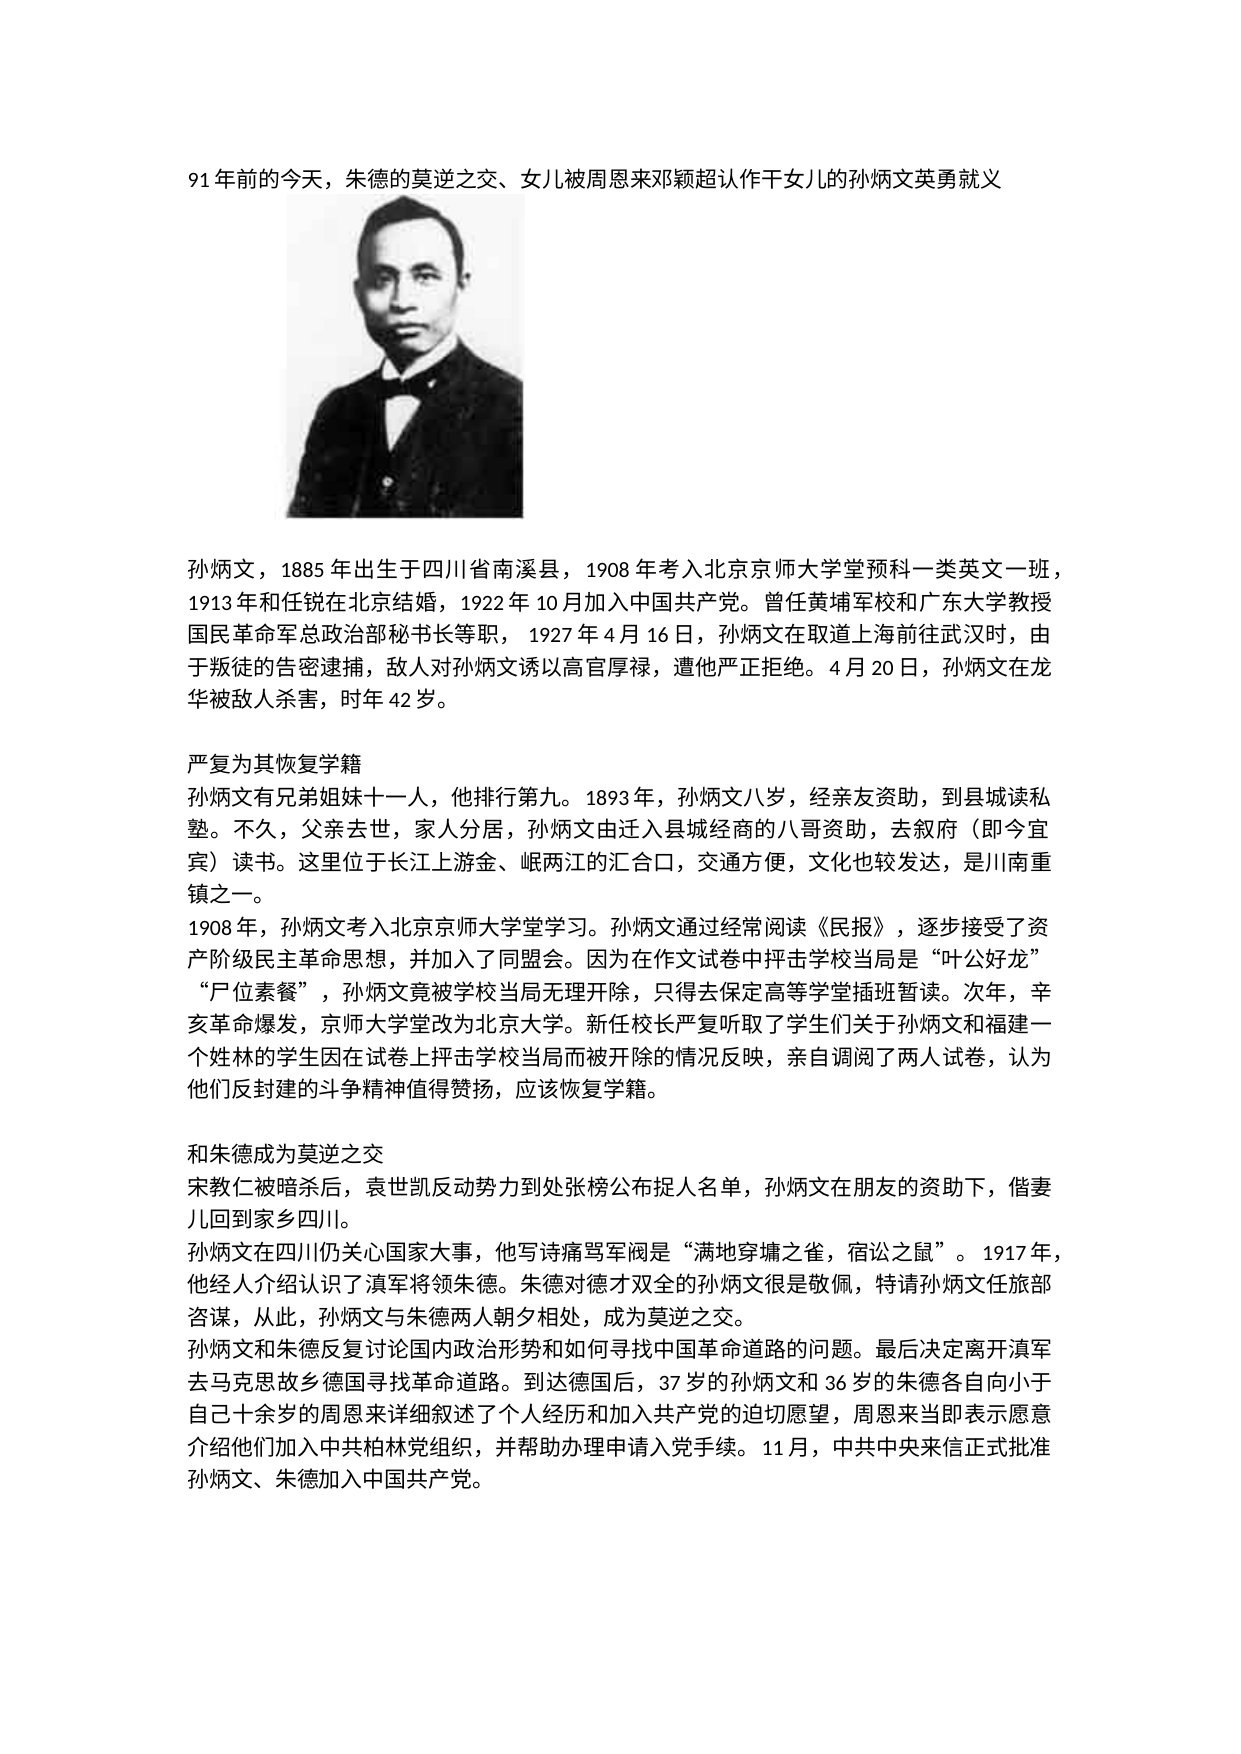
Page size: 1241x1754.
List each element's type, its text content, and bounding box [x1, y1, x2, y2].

text 和朱德成为莫逆之交 [187, 1137, 1053, 1169]
text 孙炳文和朱德反复讨论国内政治形势和如何寻找中国革命道路的问题。最后决定离开滇军去马克思故乡德国寻找革命道路。到达德国后，37岁的孙炳文和36岁的朱德各自向小于自己十余岁的周恩来详细叙述了个人经历和加入共产党的迫切愿望，周恩来当即表示愿意介绍他们加入中共柏林党组织，并帮助办理申请入党手续。11月，中共中央来信正式批准孙炳文、朱德加入中国共产党。 [187, 1332, 1053, 1494]
text 严复为其恢复学籍 [187, 747, 1053, 779]
text 孙炳文在四川仍关心国家大事，他写诗痛骂军阀是“满地穿墉之雀，宿讼之鼠”。1917年，他经人介绍认识了滇军将领朱德。朱德对德才双全的孙炳文很是敬佩，特请孙炳文任旅部咨谋，从此，孙炳文与朱德两人朝夕相处，成为莫逆之交。 [187, 1234, 1053, 1332]
text 孙炳文，1885年出生于四川省南溪县，1908年考入北京京师大学堂预科一类英文一班，1913年和任锐在北京结婚，1922年10月加入中国共产党。曾任黄埔军校和广东大学教授、国民革命军总政治部秘书长等职， 1927年4月16日，孙炳文在取道上海前往武汉时，由于叛徒的告密逮捕，敌人对孙炳文诱以高官厚禄，遭他严正拒绝。4月20日，孙炳文在龙华被敌人杀害，时年42岁。 [187, 552, 1053, 714]
text 宋教仁被暗杀后，袁世凯反动势力到处张榜公布捉人名单，孙炳文在朋友的资助下，偕妻儿回到家乡四川。 [187, 1169, 1053, 1234]
text 1908年，孙炳文考入北京京师大学堂学习。孙炳文通过经常阅读《民报》，逐步接受了资产阶级民主革命思想，并加入了同盟会。因为在作文试卷中抨击学校当局是“叶公好龙”、“尸位素餐”，孙炳文竟被学校当局无理开除，只得去保定高等学堂插班暂读。次年，辛亥革命爆发，京师大学堂改为北京大学。新任校长严复听取了学生们关于孙炳文和福建一个姓林的学生因在试卷上抨击学校当局而被开除的情况反映，亲自调阅了两人试卷，认为他们反封建的斗争精神值得赞扬，应该恢复学籍。 [187, 909, 1053, 1104]
text 91年前的今天，朱德的莫逆之交、女儿被周恩来邓颖超认作干女儿的孙炳文英勇就义 [187, 162, 1053, 194]
text 孙炳文有兄弟姐妹十一人，他排行第九。1893年，孙炳文八岁，经亲友资助，到县城读私塾。不久，父亲去世，家人分居，孙炳文由迁入县城经商的八哥资助，去叙府（即今宜宾）读书。这里位于长江上游金、岷两江的汇合口，交通方便，文化也较发达，是川南重镇之一。 [187, 779, 1053, 909]
picture [187, 194, 672, 523]
